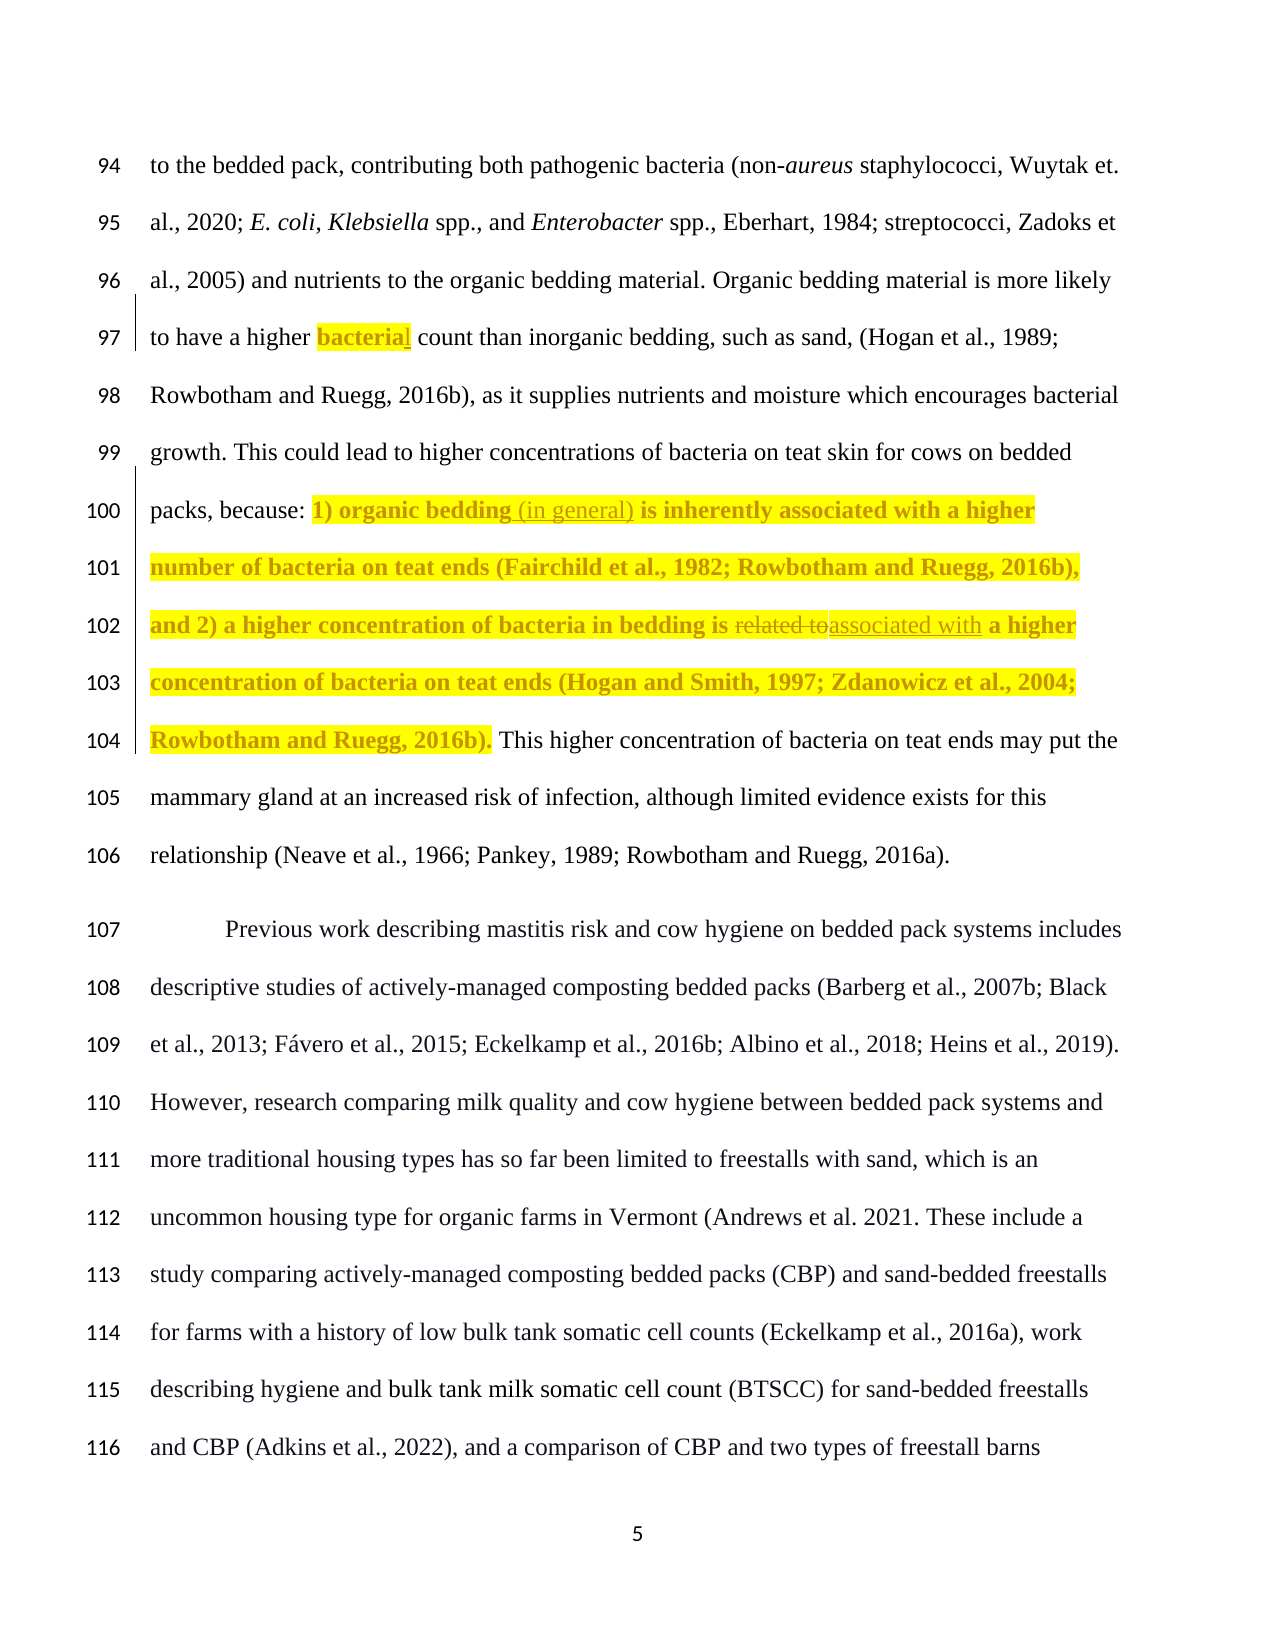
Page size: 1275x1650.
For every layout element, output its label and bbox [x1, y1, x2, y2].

text [150, 914, 1125, 1460]
text [150, 150, 1125, 869]
